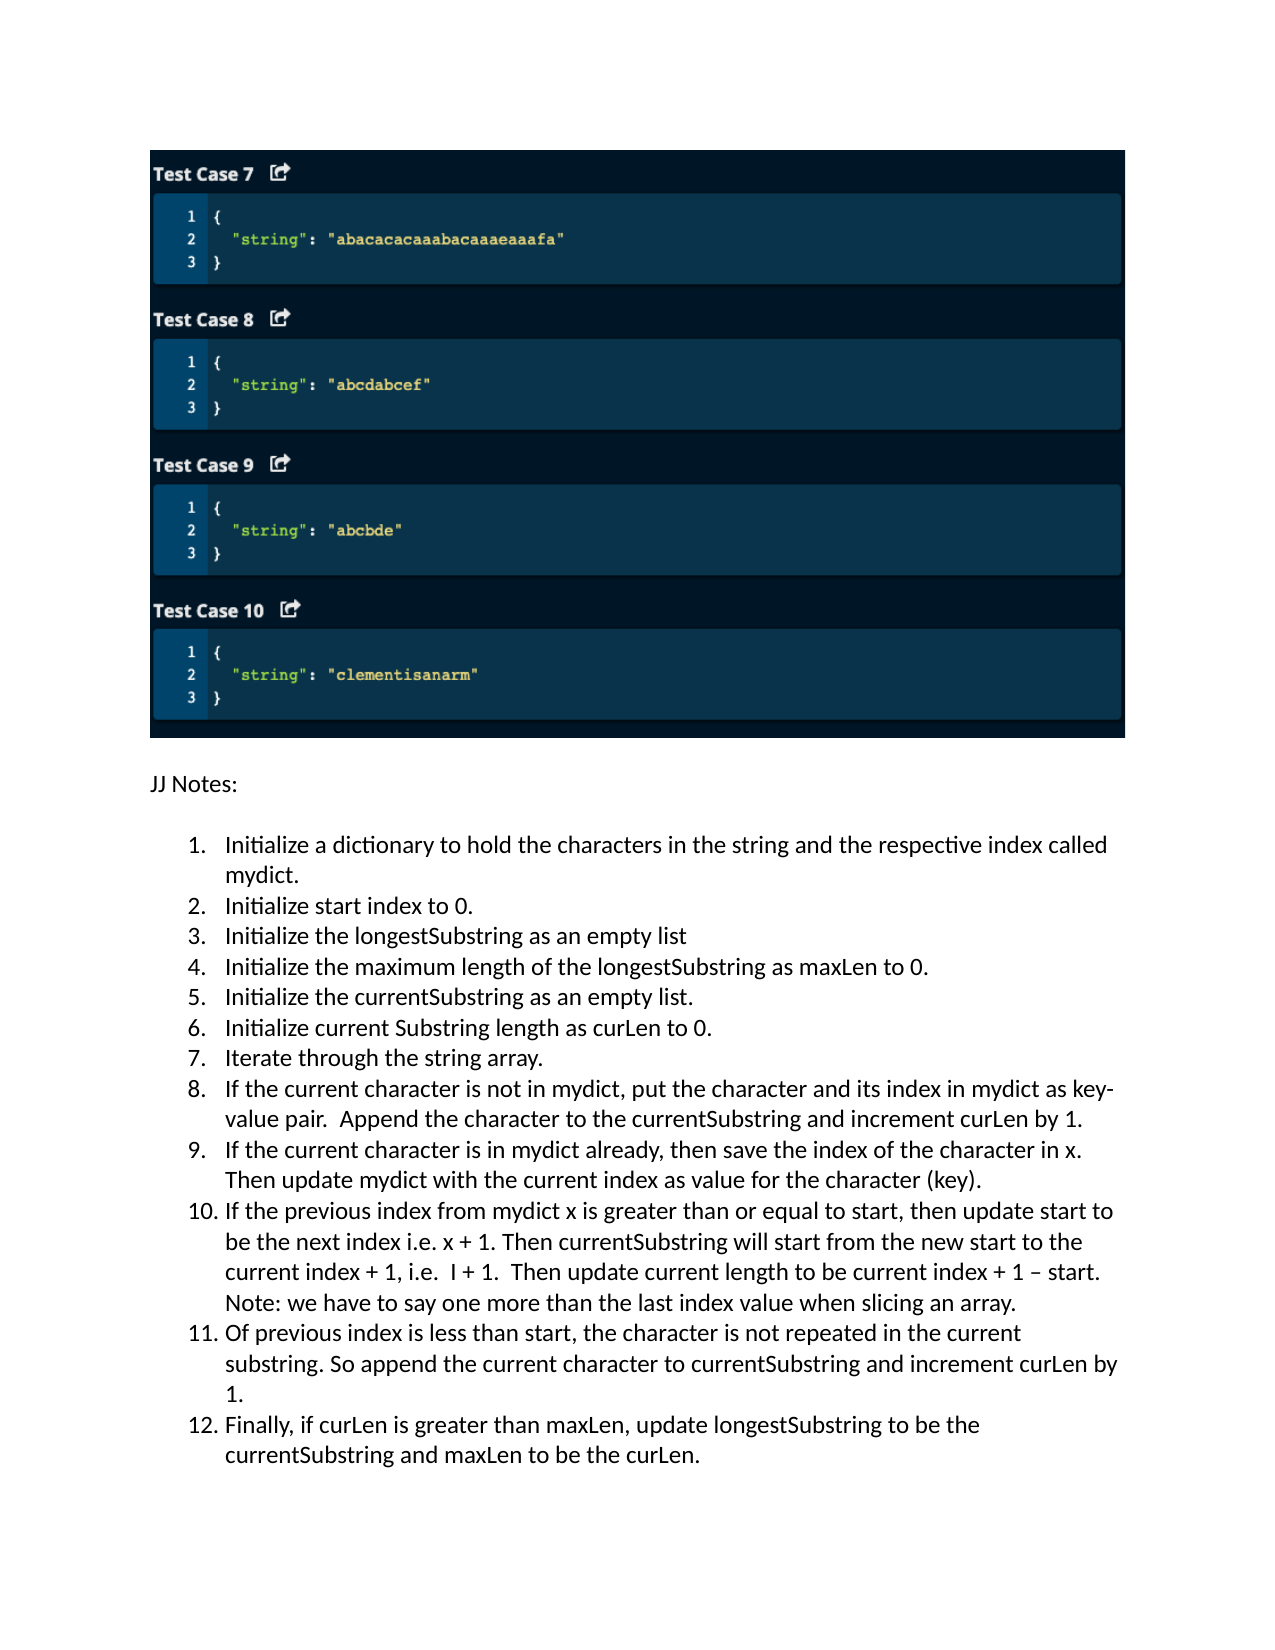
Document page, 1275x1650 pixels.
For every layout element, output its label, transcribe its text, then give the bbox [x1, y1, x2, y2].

text JJ Notes: [150, 768, 1125, 798]
list If the current character is not in mydict, put the character and its index in mydict as key-value pair. Append the character to the currentSubstring and increment curLen by 1. [187, 1073, 1125, 1134]
picture [150, 150, 1125, 738]
text Then update mydict with the current index as value for the character (key). [225, 1164, 1125, 1195]
list Initialize the longestSubstring as an empty list [187, 920, 1125, 951]
list Of previous index is less than start, the character is not repeated in the current substring. So append the current character to currentSubstring and increment curLen by 1. [187, 1317, 1125, 1409]
list Finally, if curLen is greater than maxLen, update longestSubstring to be the currentSubstring and maxLen to be the curLen. [187, 1409, 1125, 1470]
list Initialize the currentSubstring as an empty list. [187, 981, 1125, 1012]
list Initialize current Substring length as curLen to 0. [187, 1012, 1125, 1042]
list Initialize a dictionary to hold the characters in the string and the respective index called mydict. [187, 829, 1125, 890]
list If the current character is in mydict already, then save the index of the character in x. [187, 1134, 1125, 1164]
list Initialize the maximum length of the longestSubstring as maxLen to 0. [187, 951, 1125, 981]
list Initialize start index to 0. [187, 890, 1125, 920]
list If the previous index from mydict x is greater than or equal to start, then update start to be the next index i.e. x + 1. Then currentSubstring will start from the new start to the current index + 1, i.e. I + 1. Then update current length to be current index + 1 – start. Note: we have to say one more than the last index value when slicing an array. [187, 1195, 1125, 1317]
list Iterate through the string array. [187, 1042, 1125, 1073]
